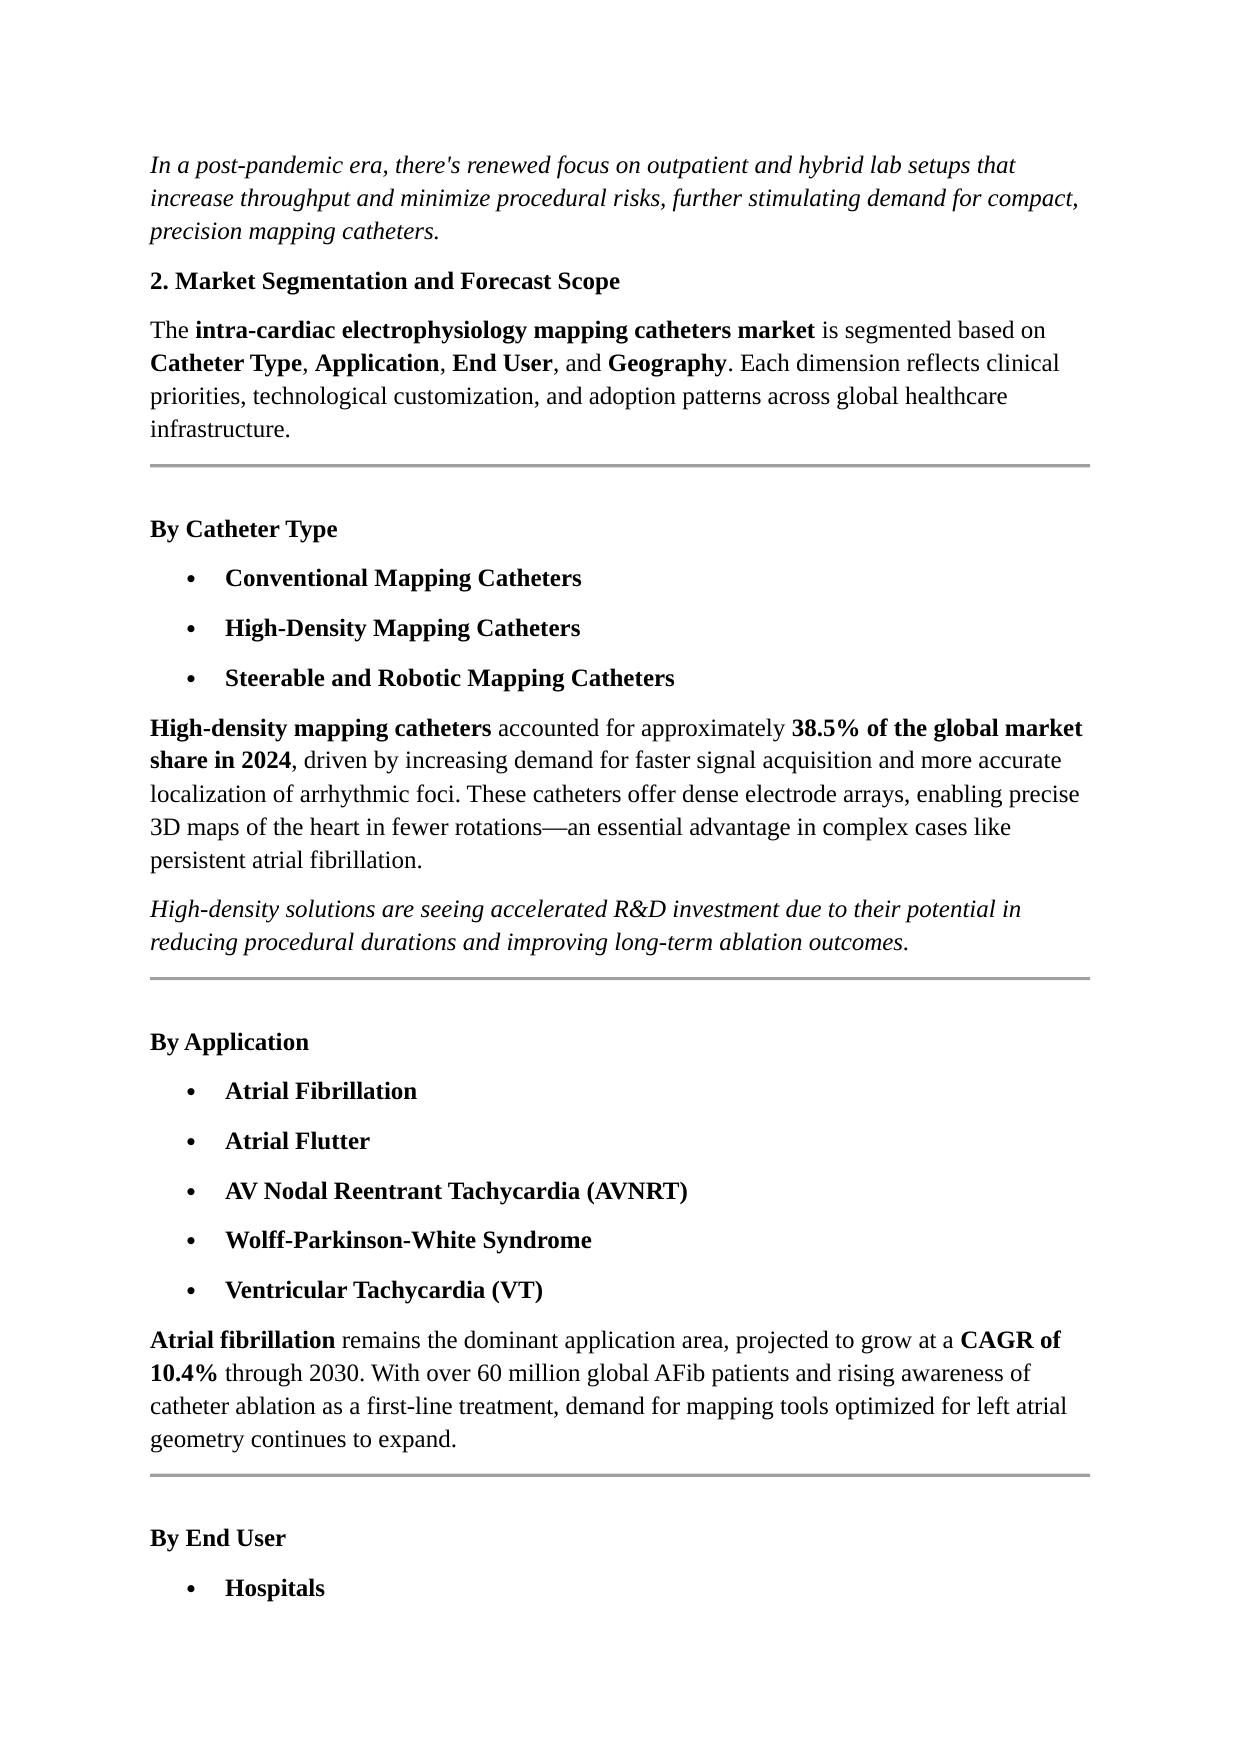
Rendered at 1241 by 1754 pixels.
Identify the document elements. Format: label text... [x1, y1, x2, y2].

list Wolff-Parkinson-White Syndrome [187, 1226, 1090, 1254]
list Atrial Flutter [187, 1126, 1090, 1155]
list Atrial Fibrillation [187, 1076, 1090, 1105]
text High-density mapping catheters accounted for approximately 38.5% of the global market share in 2024, driven by increasing demand for faster signal acquisition and more accurate localization of arrhythmic foci. These catheters offer dense electrode arrays, enabling precise 3D maps of the heart in fewer rotations—an essential advantage in complex cases like persistent atrial fibrillation. [150, 713, 1090, 873]
list AV Nodal Reentrant Tachycardia (AVNRT) [187, 1176, 1090, 1204]
text The intra-cardiac electrophysiology mapping catheters market is segmented based on Catheter Type, Application, End User, and Geography. Each dimension reflects clinical priorities, technological customization, and adoption patterns across global healthcare infrastructure. [150, 315, 1090, 443]
list Hospitals [187, 1573, 1090, 1602]
text By End User [150, 1523, 1090, 1552]
text In a post-pandemic era, there's renewed focus on outpatient and hybrid lab setups that increase throughput and minimize procedural risks, further stimulating demand for compact, precision mapping catheters. [150, 150, 1090, 245]
text Atrial fibrillation remains the dominant application area, projected to grow at a CAGR of 10.4% through 2030. With over 60 million global AFib patients and rising awareness of catheter ablation as a first-line treatment, demand for mapping tools optimized for left atrial geometry continues to expand. [150, 1325, 1090, 1453]
list Steerable and Robotic Mapping Catheters [187, 663, 1090, 692]
list Conventional Mapping Catheters [187, 563, 1090, 592]
text By Application [150, 1027, 1090, 1056]
text 2. Market Segmentation and Forecast Scope [150, 266, 1090, 294]
list High-Density Mapping Catheters [187, 613, 1090, 642]
text By Catheter Type [150, 514, 1090, 543]
list Ventricular Tachycardia (VT) [187, 1275, 1090, 1304]
text High-density solutions are seeing accelerated R&D investment due to their potential in reducing procedural durations and improving long-term ablation outcomes. [150, 894, 1090, 956]
